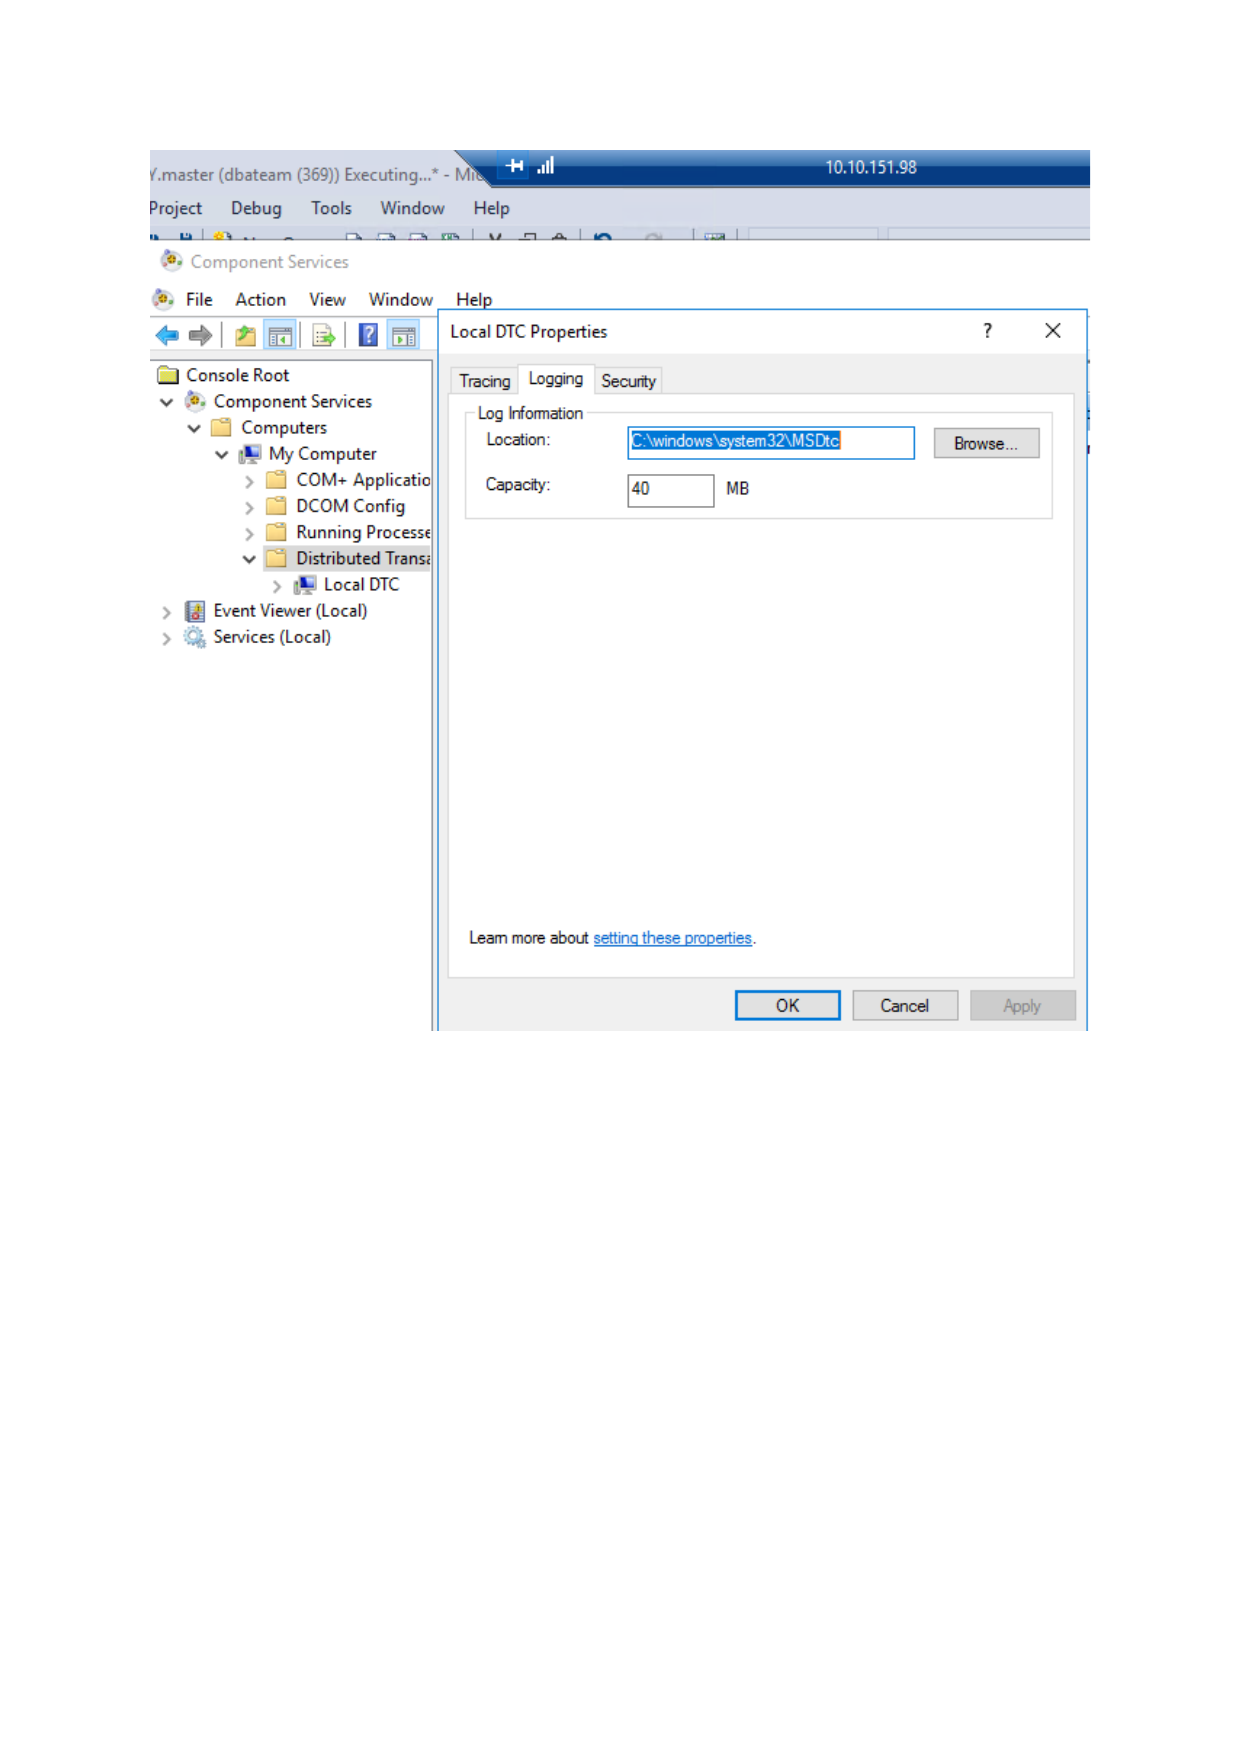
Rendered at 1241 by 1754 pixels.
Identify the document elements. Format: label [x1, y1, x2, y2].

picture [150, 150, 1091, 1031]
